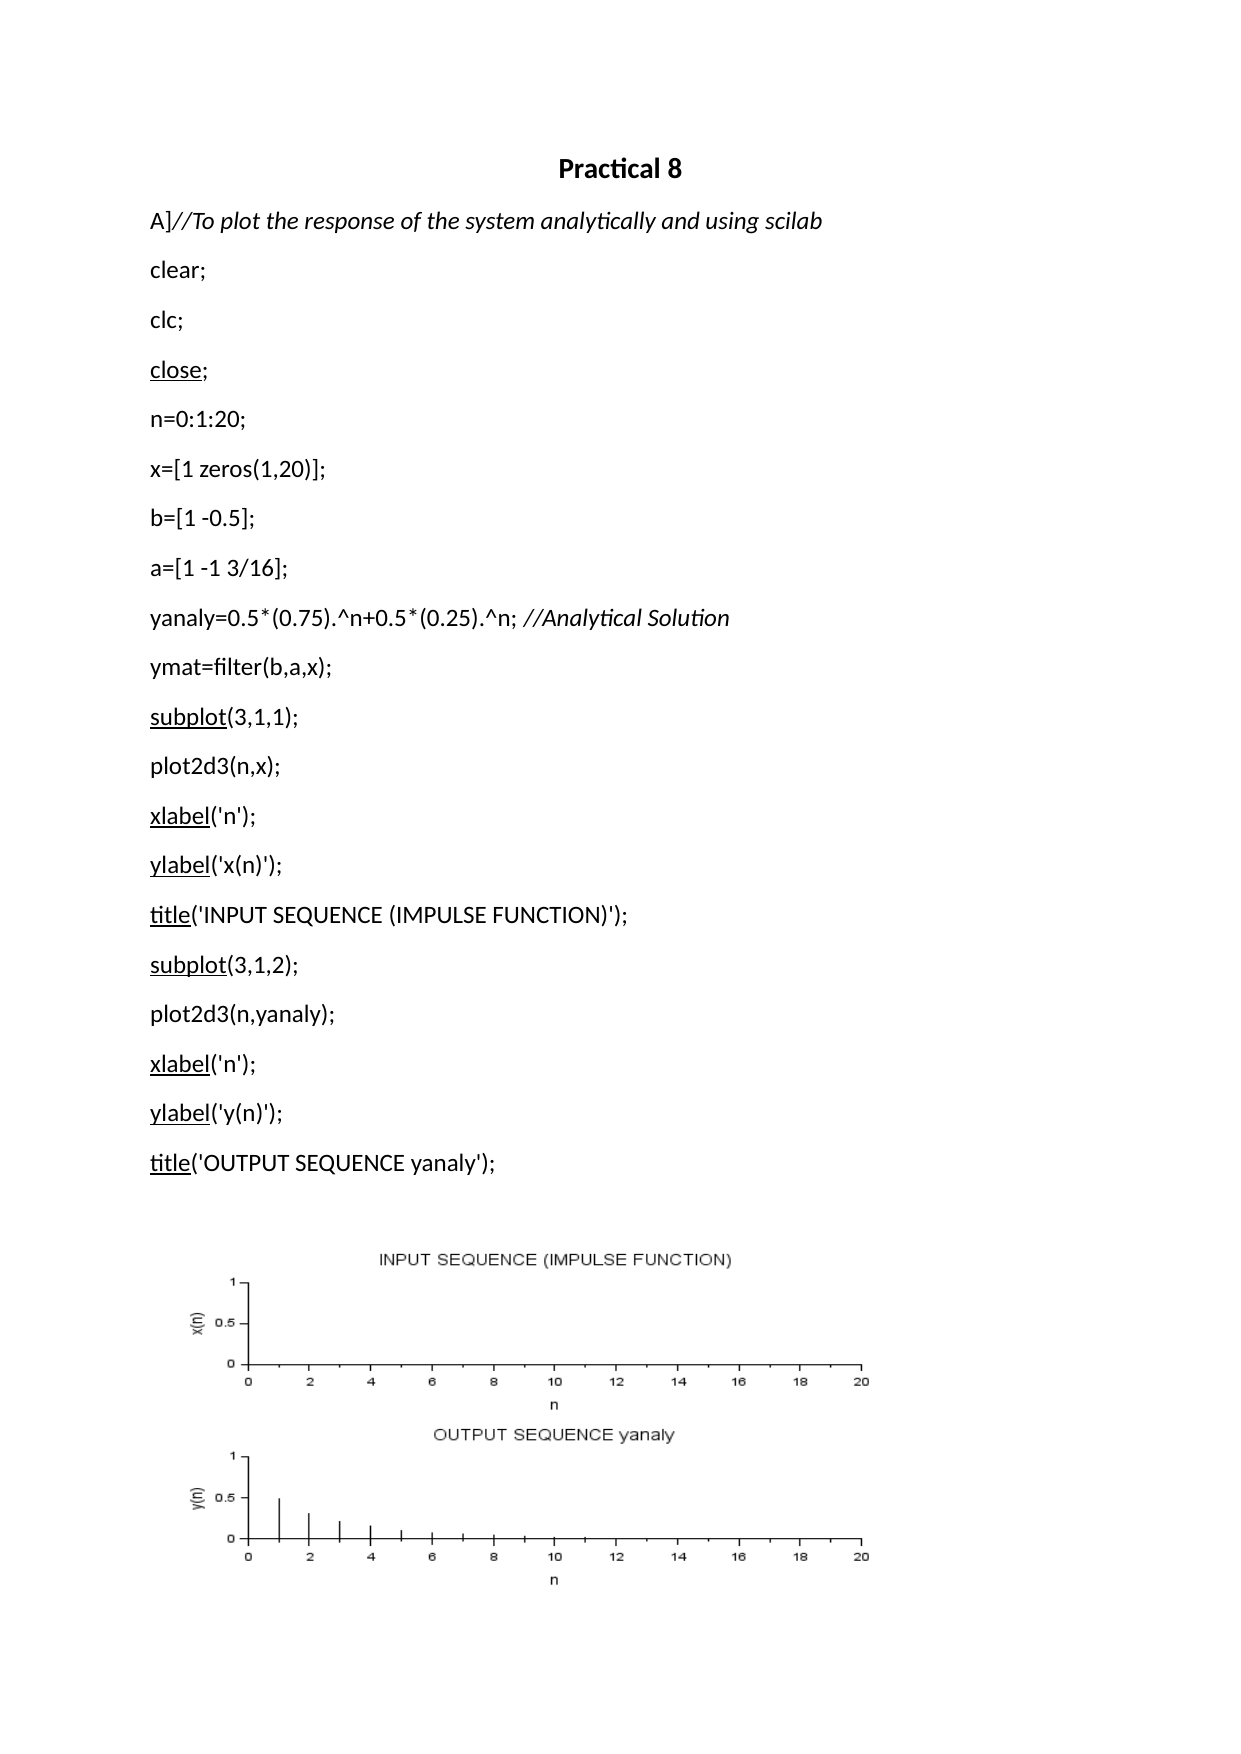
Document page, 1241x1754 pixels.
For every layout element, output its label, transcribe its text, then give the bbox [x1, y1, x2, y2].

text close; [150, 354, 1090, 384]
text clc; [150, 304, 1090, 335]
text ylabel('y(n)'); [150, 1098, 1090, 1128]
text yanaly=0.5*(0.75).^n+0.5*(0.25).^n; //Analytical Solution [150, 602, 1090, 632]
picture [150, 1246, 924, 1596]
text A]//To plot the response of the system analytically and using scilab [150, 205, 1090, 236]
text subplot(3,1,2); [150, 949, 1090, 979]
text clear; [150, 255, 1090, 285]
text a=[1 -1 3/16]; [150, 552, 1090, 583]
text title('INPUT SEQUENCE (IMPULSE FUNCTION)'); [150, 899, 1090, 930]
text ymat=filter(b,a,x); [150, 651, 1090, 682]
text b=[1 -0.5]; [150, 503, 1090, 533]
text Practical 8 [150, 150, 1090, 186]
text subplot(3,1,1); [150, 701, 1090, 731]
text ylabel('x(n)'); [150, 850, 1090, 880]
text title('OUTPUT SEQUENCE yanaly'); [150, 1147, 1090, 1178]
text x=[1 zeros(1,20)]; [150, 453, 1090, 483]
text plot2d3(n,x); [150, 751, 1090, 781]
text plot2d3(n,yanaly); [150, 998, 1090, 1029]
text n=0:1:20; [150, 403, 1090, 434]
text xlabel('n'); [150, 1048, 1090, 1078]
text xlabel('n'); [150, 800, 1090, 831]
